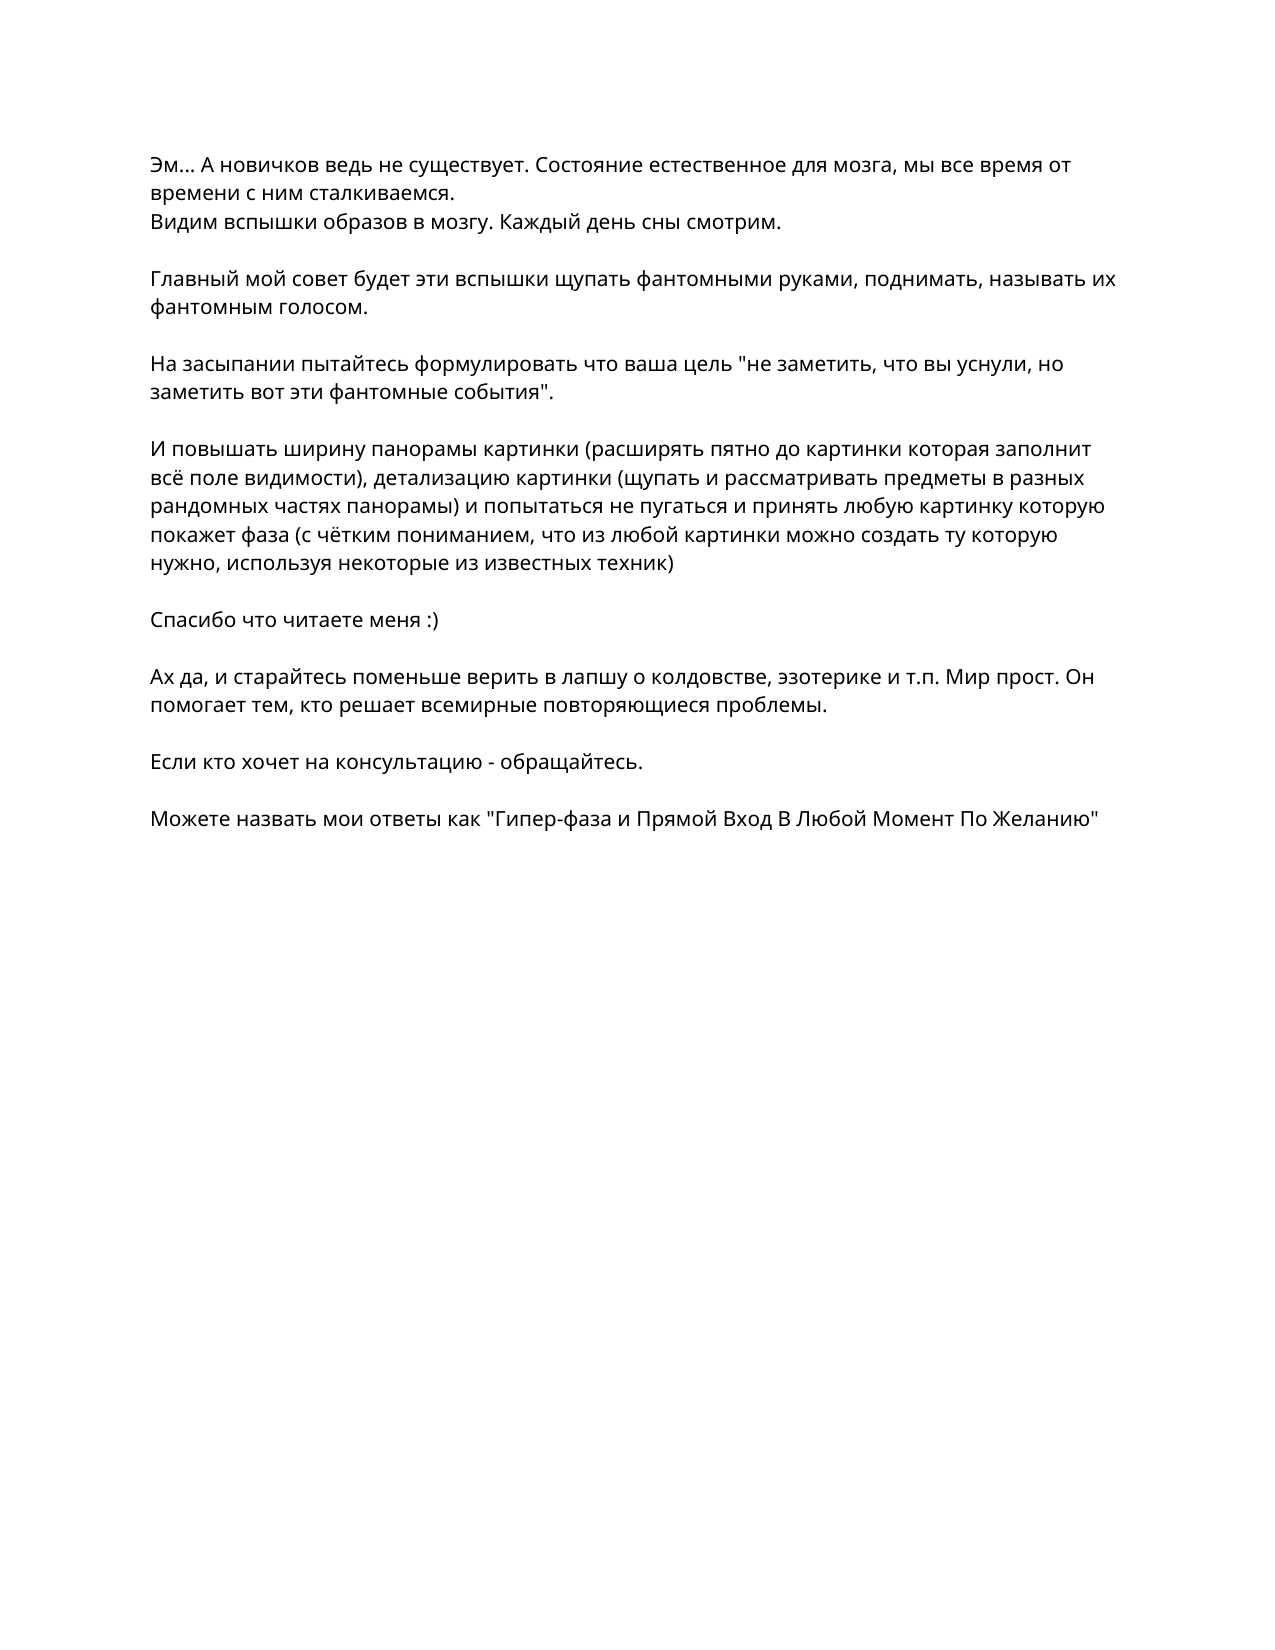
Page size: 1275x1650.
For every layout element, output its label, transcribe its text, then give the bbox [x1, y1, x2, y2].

text Спасибо что читаете меня :) [150, 605, 1125, 633]
text Эм... А новичков ведь не существует. Состояние естественное для мозга, мы все время от времени с ним сталкиваемся. [150, 150, 1125, 207]
text Можете назвать мои ответы как "Гипер-фаза и Прямой Вход В Любой Момент По Желанию" [150, 804, 1125, 832]
text Ах да, и старайтесь поменьше верить в лапшу о колдовстве, эзотерике и т.п. Мир прост. Он помогает тем, кто решает всемирные повторяющиеся проблемы. [150, 662, 1125, 719]
text И повышать ширину панорамы картинки (расширять пятно до картинки которая заполнит всё поле видимости), детализацию картинки (щупать и рассматривать предметы в разных рандомных частях панорамы) и попытаться не пугаться и принять любую картинку которую покажет фаза (с чётким пониманием, что из любой картинки можно создать ту которую нужно, используя некоторые из известных техник) [150, 434, 1125, 577]
text На засыпании пытайтесь формулировать что ваша цель "не заметить, что вы уснули, но заметить вот эти фантомные события". [150, 349, 1125, 406]
text Если кто хочет на консультацию - обращайтесь. [150, 747, 1125, 776]
text Видим вспышки образов в мозгу. Каждый день сны смотрим. [150, 207, 1125, 235]
text Главный мой совет будет эти вспышки щупать фантомными руками, поднимать, называть их фантомным голосом. [150, 264, 1125, 321]
